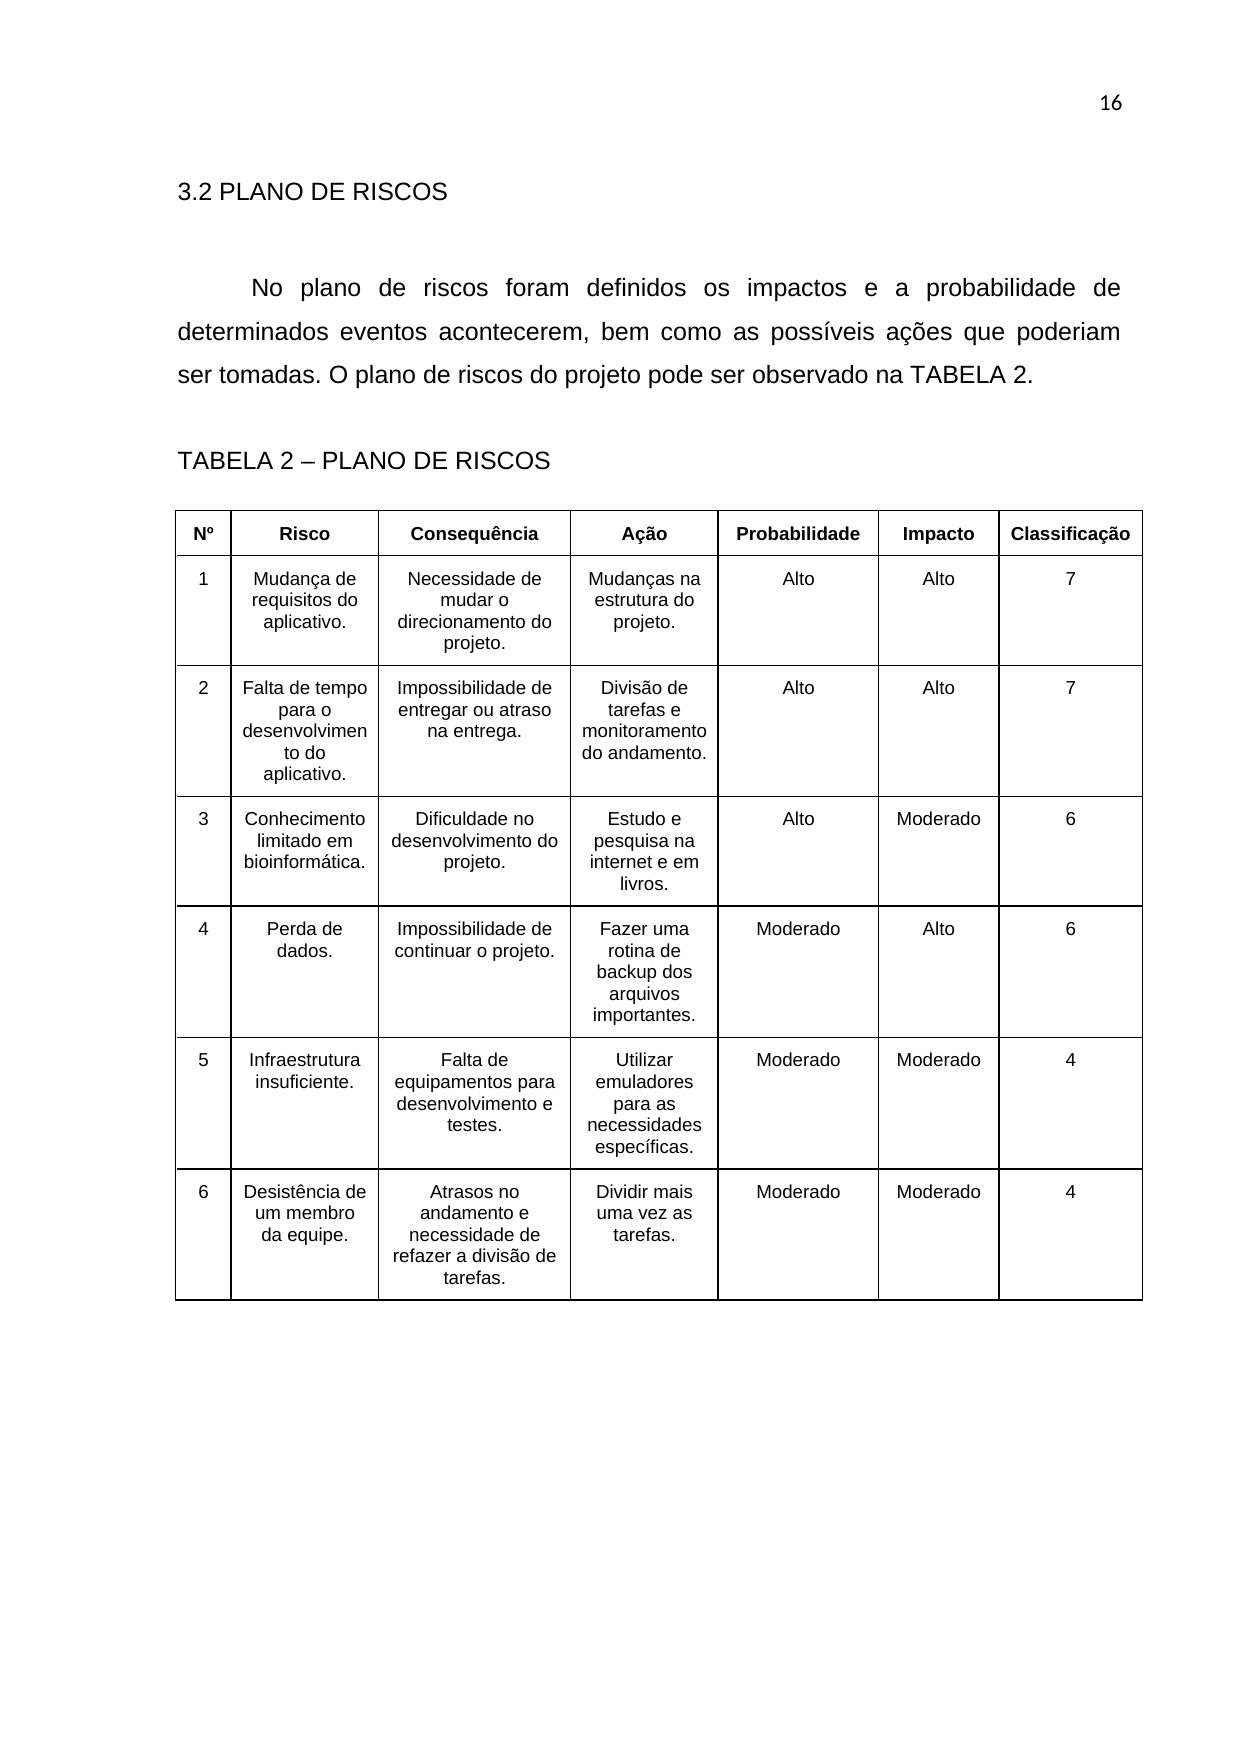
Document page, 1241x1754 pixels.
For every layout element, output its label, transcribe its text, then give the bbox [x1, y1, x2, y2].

table_cell 5 [176, 1038, 230, 1168]
table_cell 1 [176, 556, 230, 664]
table_cell 6 [1000, 907, 1142, 1037]
table_cell Moderado [879, 1170, 998, 1299]
table_cell 6 [176, 1169, 230, 1299]
subtitle 3.2 PLANO DE RISCOS [177, 177, 1122, 206]
table_header Classificação [1000, 511, 1142, 555]
table_cell Dificuldade no desenvolvimento do projeto. [379, 797, 570, 905]
table_cell Perda de dados. [232, 907, 378, 1037]
table_cell Moderado [879, 1038, 998, 1168]
table_header Probabilidade [719, 511, 878, 555]
table_cell Mudança de requisitos do aplicativo. [232, 556, 378, 664]
table_cell Alto [879, 666, 998, 796]
table_cell Alto [719, 666, 878, 796]
table_cell Fazer uma rotina de backup dos arquivos importantes. [571, 907, 717, 1037]
table_cell Alto [719, 797, 878, 905]
table_cell Moderado [719, 907, 878, 1037]
table_cell Atrasos no andamento e necessidade de refazer a divisão de tarefas. [379, 1170, 570, 1299]
table_cell 4 [176, 906, 230, 1037]
text TABELA 2 – PLANO DE RISCOS [177, 446, 1122, 474]
table_cell Falta de tempo para o desenvolvimento do aplicativo. [232, 666, 378, 796]
table_cell Impossibilidade de continuar o projeto. [379, 907, 570, 1037]
table_cell 2 [176, 666, 230, 796]
table_cell 4 [1000, 1038, 1142, 1168]
table_header Impacto [879, 511, 998, 555]
table_cell Falta de equipamentos para desenvolvimento e testes. [379, 1038, 570, 1168]
table_cell Utilizar emuladores para as necessidades específicas. [571, 1038, 717, 1168]
table_cell Moderado [719, 1038, 878, 1168]
table_cell Divisão de tarefas e monitoramento do andamento. [571, 666, 717, 796]
table_cell 4 [1000, 1170, 1142, 1299]
table_cell Dividir mais uma vez as tarefas. [571, 1170, 717, 1299]
table_header Ação [571, 511, 717, 555]
table_cell 7 [1000, 666, 1142, 796]
text No plano de riscos foram definidos os impactos e a probabilidade de determinados eventos acontecerem, bem como as possíveis ações que poderiam ser tomadas. O plano de riscos do projeto pode ser observado na TABELA 2. [177, 273, 1122, 388]
table_cell Infraestrutura insuficiente. [232, 1038, 378, 1168]
table_header Consequência [379, 511, 570, 555]
table_cell Moderado [879, 797, 998, 905]
table_cell Estudo e pesquisa na internet e em livros. [571, 797, 717, 905]
table_cell Moderado [719, 1170, 878, 1299]
table_cell Impossibilidade de entregar ou atraso na entrega. [379, 666, 570, 796]
table_cell 3 [176, 797, 230, 905]
table_cell 6 [1000, 797, 1142, 905]
table_header Risco [232, 511, 378, 555]
table_cell Alto [879, 907, 998, 1037]
table_cell Necessidade de mudar o direcionamento do projeto. [379, 556, 570, 664]
table_cell Alto [879, 556, 998, 664]
table_cell Desistência de um membro da equipe. [232, 1170, 378, 1299]
table_cell Mudanças na estrutura do projeto. [571, 556, 717, 664]
table_cell 7 [1000, 556, 1142, 664]
table_header Nº [176, 511, 230, 555]
table_cell Alto [719, 556, 878, 664]
table_cell Conhecimento limitado em bioinformática. [232, 797, 378, 905]
